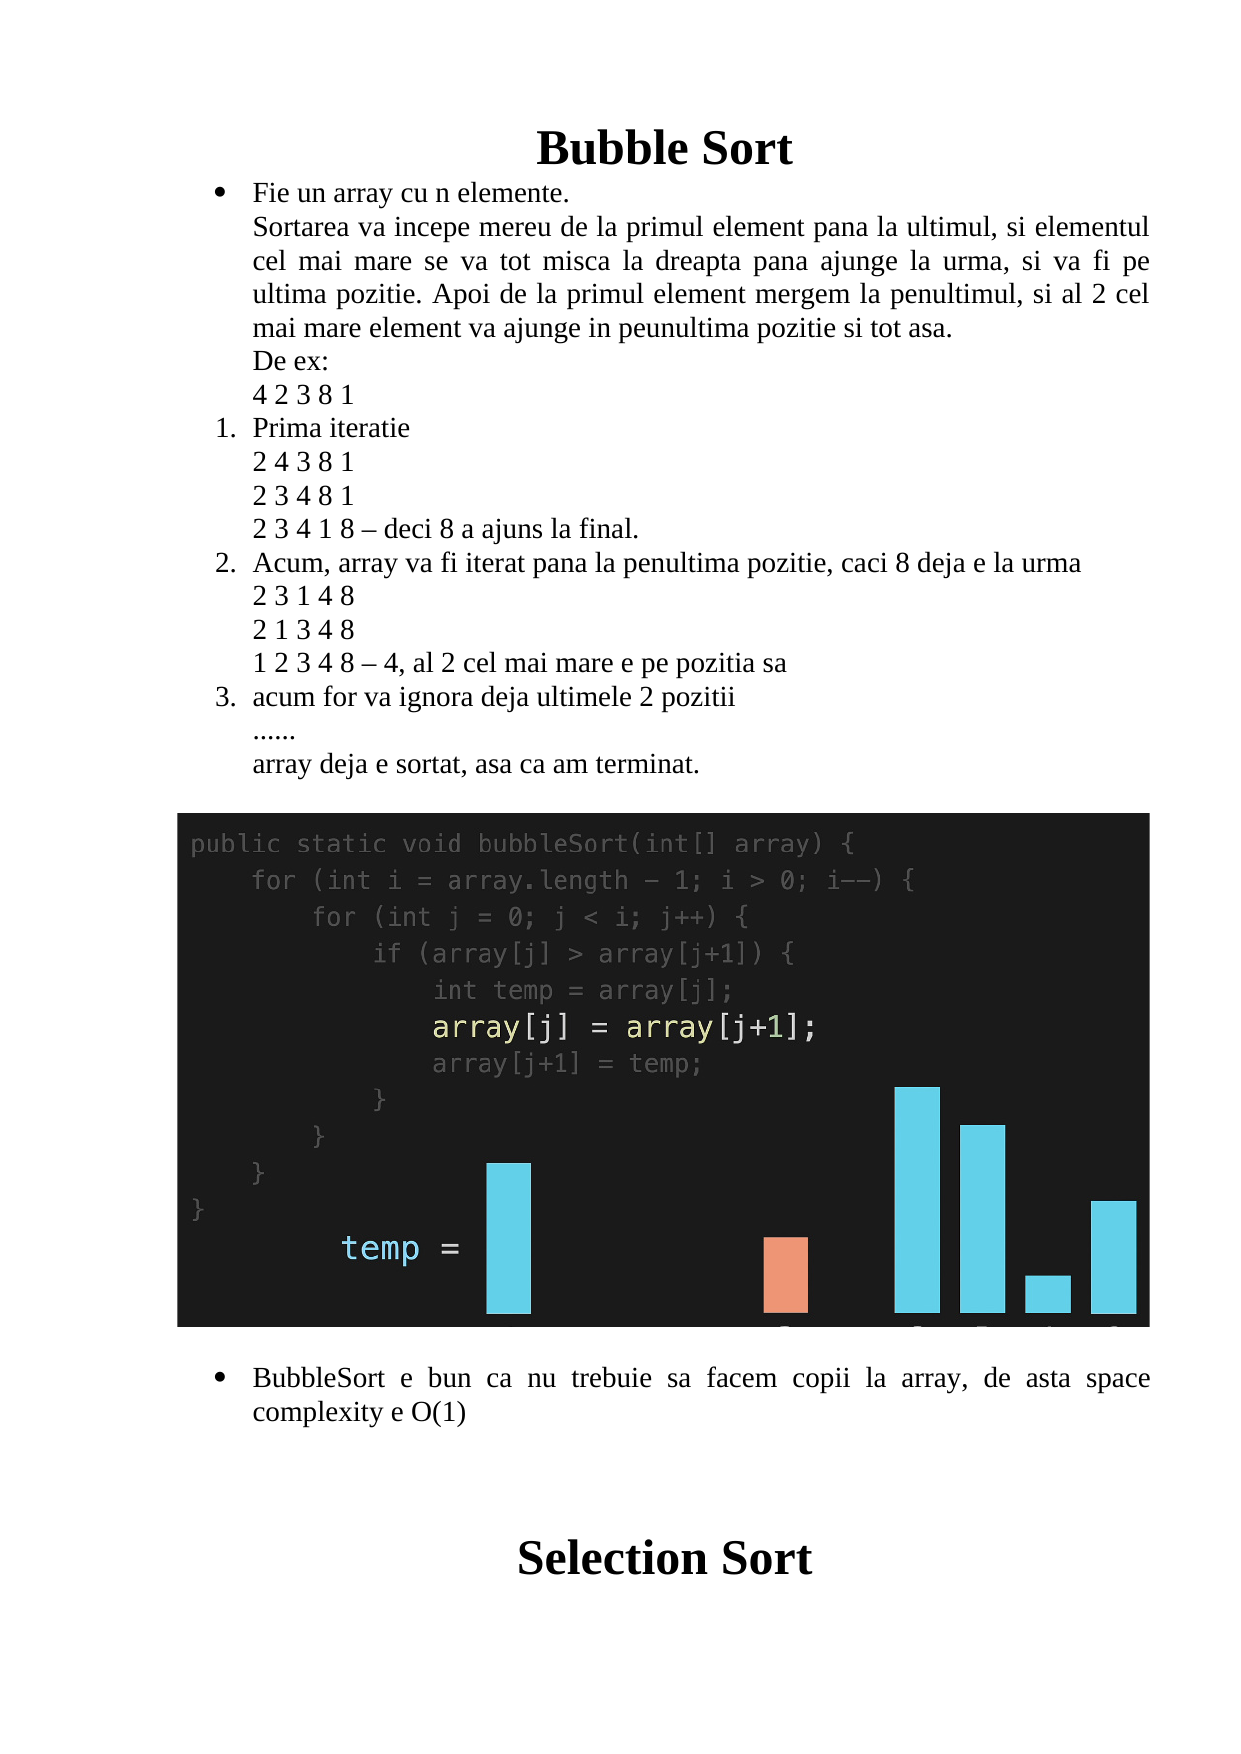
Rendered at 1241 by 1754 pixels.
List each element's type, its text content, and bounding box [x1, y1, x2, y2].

list 2 3 4 1 8 – deci 8 a ajuns la final. [252, 511, 1152, 545]
list De ex: [252, 343, 1152, 377]
list array deja e sortat, asa ca am terminat. [252, 746, 1152, 779]
list 1 2 3 4 8 – 4, al 2 cel mai mare e pe pozitia sa [252, 645, 1152, 679]
text Bubble Sort [177, 118, 1152, 176]
list Sortarea va incepe mereu de la primul element pana la ultimul, si elementul cel mai mare se va tot misca la dreapta pana ajunge la urma, si va fi pe ultima pozitie. Apoi de la primul element mergem la penultimul, si al 2 cel mai mare element va ajunge in peunultima pozitie si tot asa. [252, 209, 1152, 343]
list 2 4 3 8 1 [252, 444, 1152, 478]
text Selection Sort [177, 1528, 1152, 1586]
picture [177, 813, 1150, 1327]
list acum for va ignora deja ultimele 2 pozitii [215, 679, 1152, 712]
list Acum, array va fi iterat pana la penultima pozitie, caci 8 deja e la urma [215, 545, 1152, 578]
list Prima iteratie [215, 411, 1152, 444]
list 4 2 3 8 1 [252, 377, 1152, 411]
list 2 3 4 8 1 [252, 478, 1152, 511]
list BubbleSort e bun ca nu trebuie sa facem copii la array, de asta space complexity e O(1) [215, 1360, 1152, 1427]
list Fie un array cu n elemente. [215, 176, 1152, 209]
list ...... [252, 712, 1152, 746]
list 2 3 1 4 8 [252, 578, 1152, 612]
list 2 1 3 4 8 [252, 612, 1152, 645]
